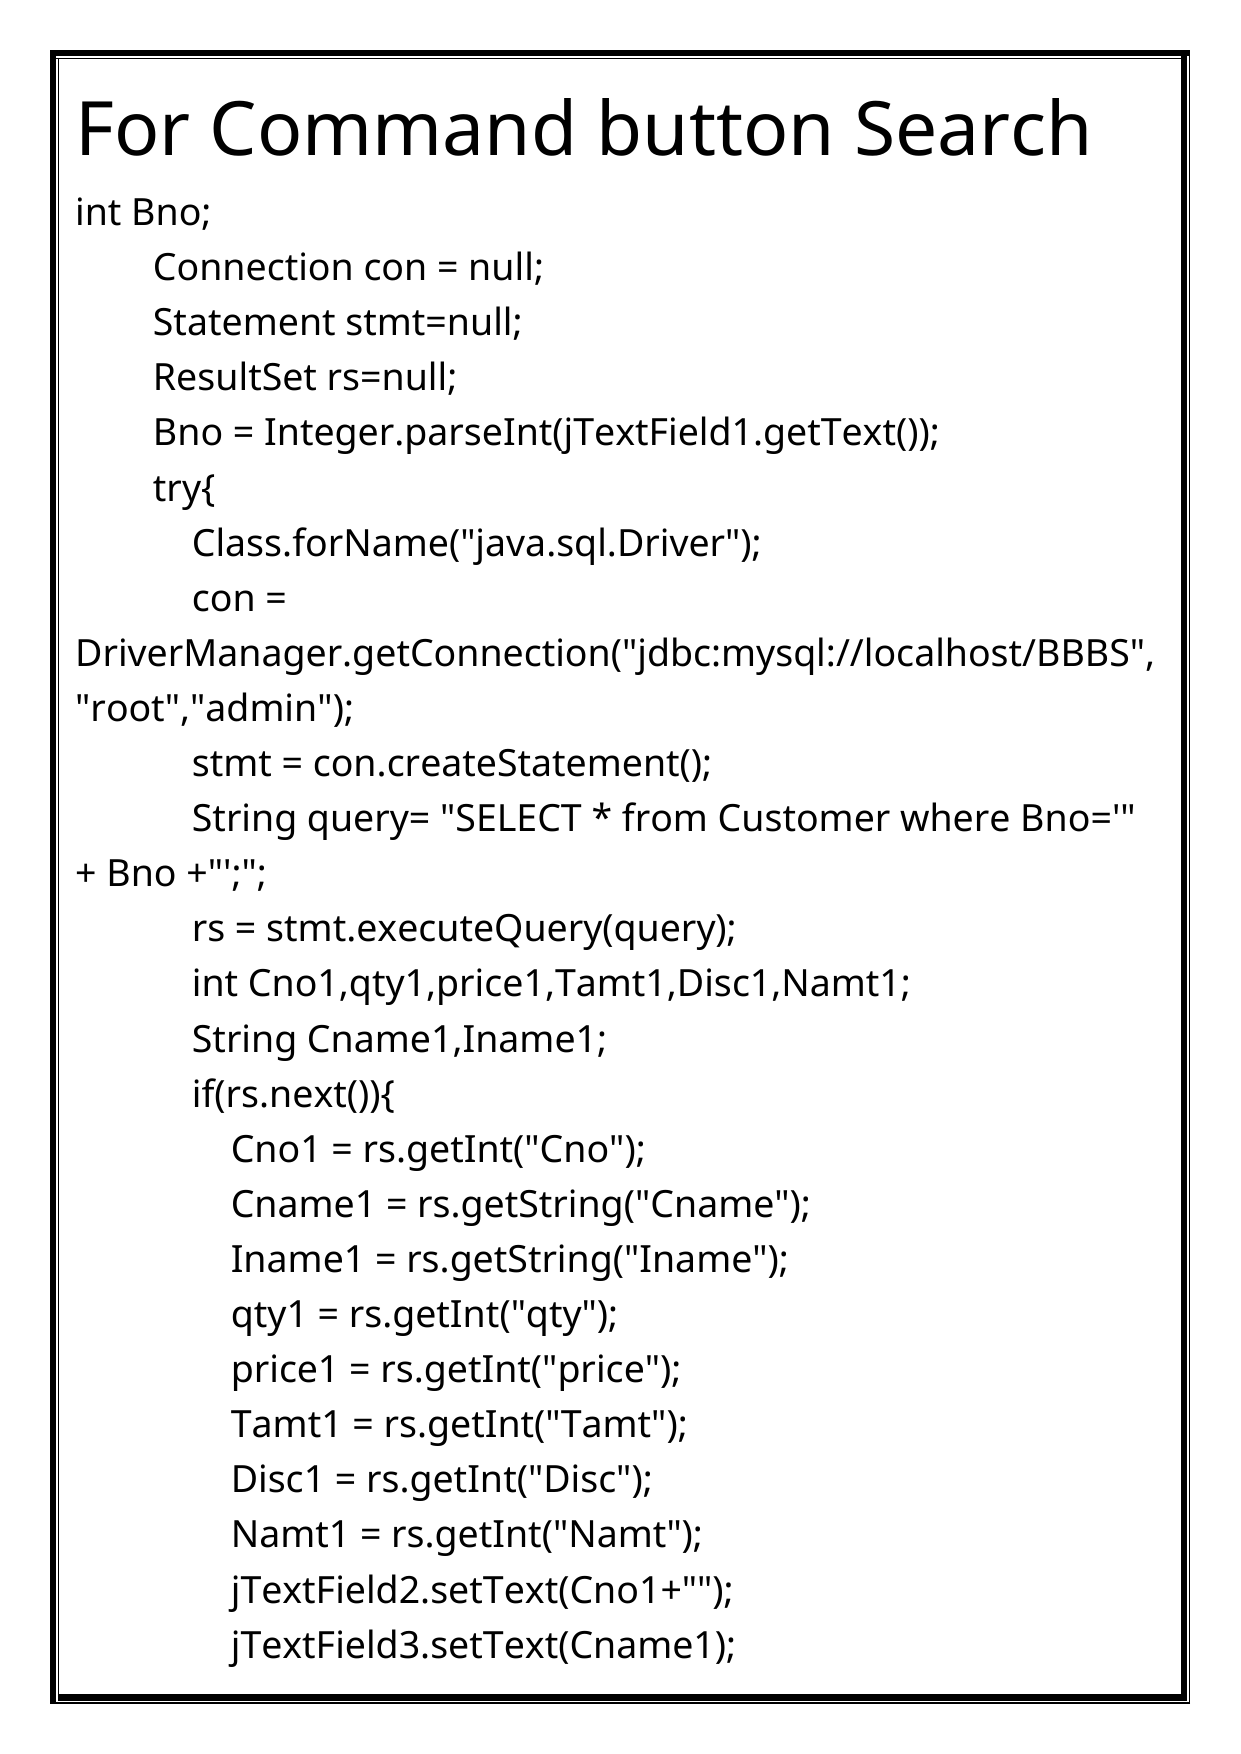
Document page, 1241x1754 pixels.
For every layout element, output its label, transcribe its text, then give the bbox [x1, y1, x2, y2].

text For Command button Search [75, 75, 1165, 177]
text Statement stmt=null; [75, 296, 1165, 347]
text jTextField3.setText(Cname1); [75, 1618, 1165, 1669]
text price1 = rs.getInt("price"); [75, 1342, 1165, 1393]
text Bno = Integer.parseInt(jTextField1.getText()); [75, 406, 1165, 457]
text Namt1 = rs.getInt("Namt"); [75, 1508, 1165, 1559]
text Cname1 = rs.getString("Cname"); [75, 1177, 1165, 1228]
text ResultSet rs=null; [75, 351, 1165, 402]
text jTextField2.setText(Cno1+""); [75, 1563, 1165, 1614]
text stmt = con.createStatement(); [75, 736, 1165, 787]
text try{ [75, 461, 1165, 512]
text String query= "SELECT * from Customer where Bno='" + Bno +"';"; [75, 791, 1165, 898]
text if(rs.next()){ [75, 1067, 1165, 1118]
text rs = stmt.executeQuery(query); [75, 902, 1165, 953]
text int Bno; [75, 185, 1165, 236]
text int Cno1,qty1,price1,Tamt1,Disc1,Namt1; [75, 957, 1165, 1008]
text String Cname1,Iname1; [75, 1012, 1165, 1063]
text Iname1 = rs.getString("Iname"); [75, 1232, 1165, 1283]
text Connection con = null; [75, 240, 1165, 291]
text con = DriverManager.getConnection("jdbc:mysql://localhost/BBBS","root","admin"); [75, 571, 1165, 732]
text qty1 = rs.getInt("qty"); [75, 1287, 1165, 1338]
text Cno1 = rs.getInt("Cno"); [75, 1122, 1165, 1173]
text Disc1 = rs.getInt("Disc"); [75, 1453, 1165, 1504]
text Class.forName("java.sql.Driver"); [75, 516, 1165, 567]
text Tamt1 = rs.getInt("Tamt"); [75, 1398, 1165, 1449]
